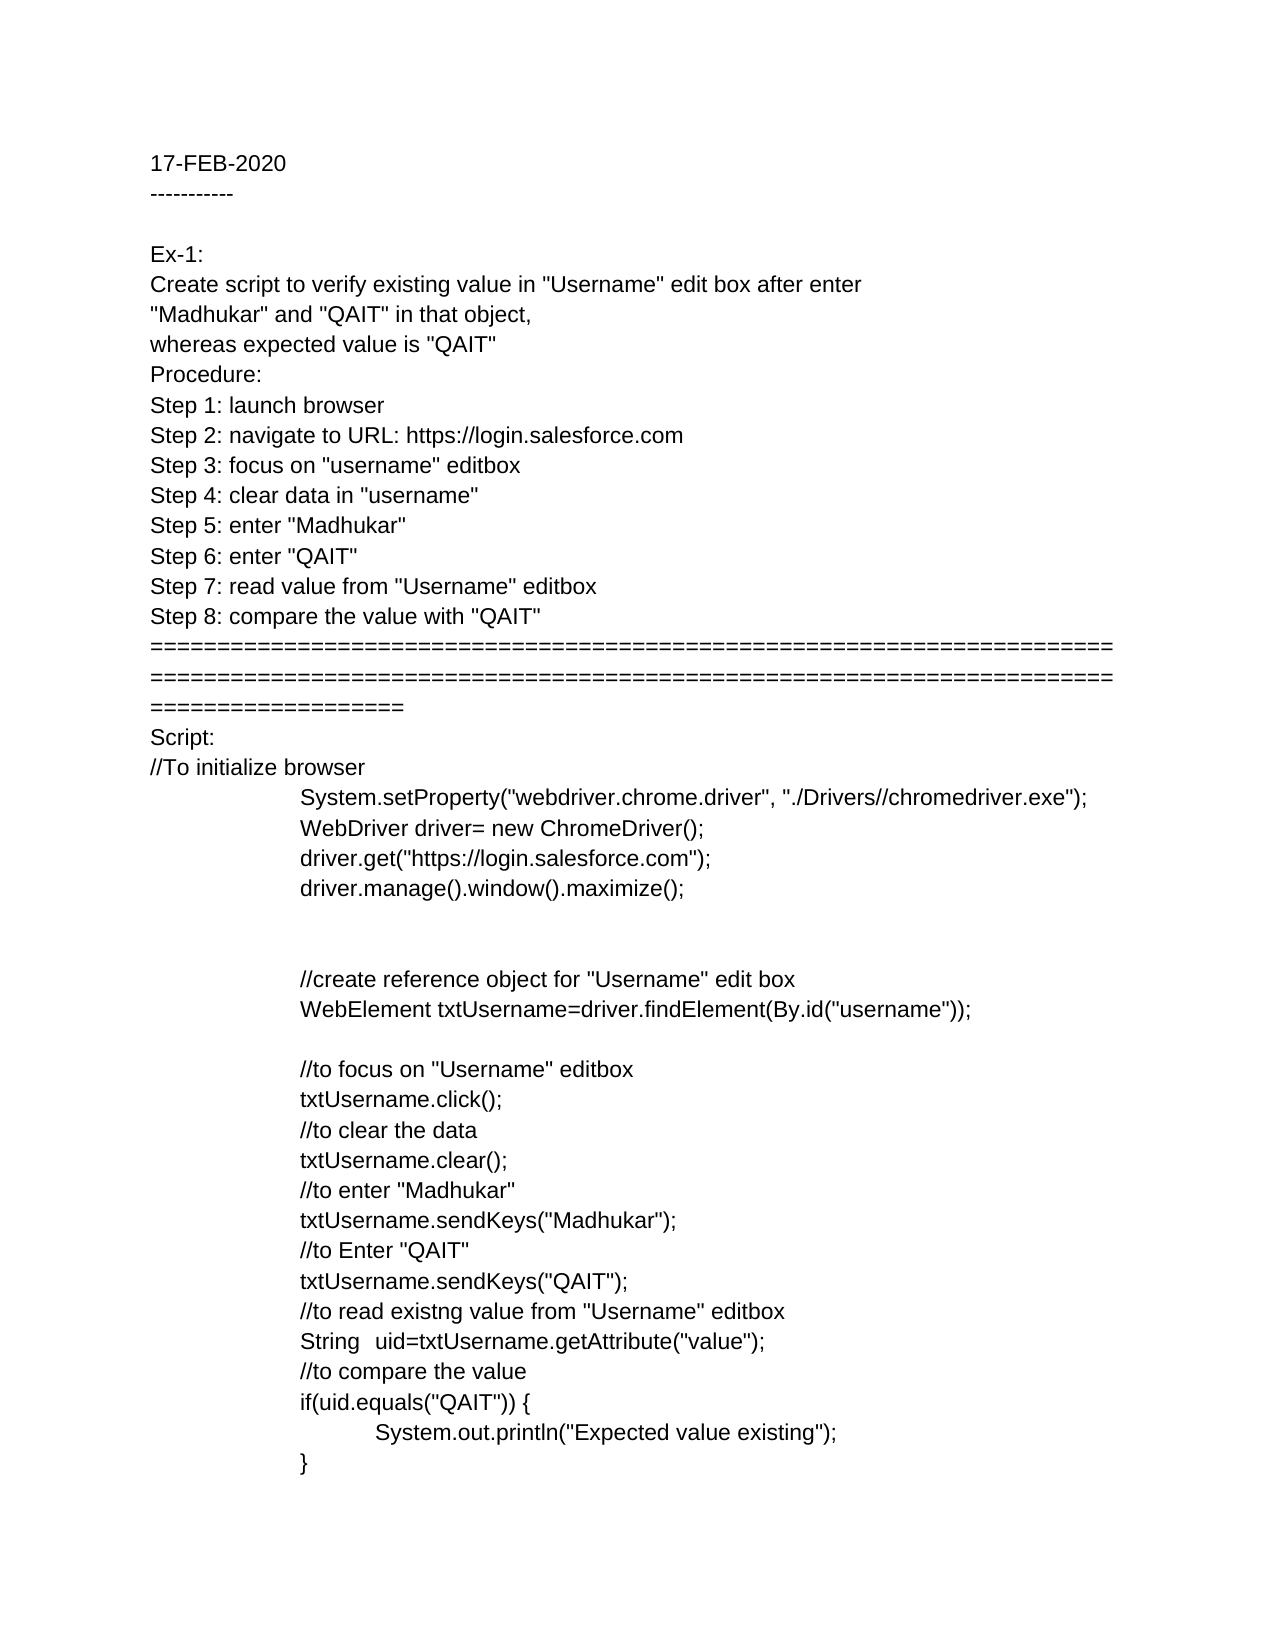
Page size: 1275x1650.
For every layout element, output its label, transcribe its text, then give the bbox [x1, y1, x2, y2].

text if(uid.equals("QAIT")) { [150, 1388, 1125, 1415]
text //to clear the data [150, 1117, 1125, 1143]
text WebElement txtUsername=driver.findElement(By.id("username")); [150, 996, 1125, 1022]
text "Madhukar" and "QAIT" in that object, [150, 301, 1125, 327]
text txtUsername.click(); [150, 1086, 1125, 1113]
text Step 7: read value from "Username" editbox [150, 573, 1125, 599]
text System.setProperty("webdriver.chrome.driver", "./Drivers//chromedriver.exe"); [150, 784, 1125, 811]
text String uid=txtUsername.getAttribute("value"); [150, 1328, 1125, 1354]
text 17-FEB-2020 [150, 150, 1125, 176]
text Step 2: navigate to URL: https://login.salesforce.com [150, 422, 1125, 448]
text ----------- [150, 180, 1125, 207]
text driver.get("https://login.salesforce.com"); [150, 845, 1125, 871]
text } [150, 1449, 1125, 1475]
text whereas expected value is "QAIT" [150, 331, 1125, 358]
text //to Enter "QAIT" [150, 1237, 1125, 1264]
text //to focus on "Username" editbox [150, 1056, 1125, 1083]
text System.out.println("Expected value existing"); [150, 1419, 1125, 1445]
text Step 6: enter "QAIT" [150, 543, 1125, 569]
text Procedure: [150, 361, 1125, 388]
text //To initialize browser [150, 754, 1125, 781]
text Create script to verify existing value in "Username" edit box after enter [150, 271, 1125, 297]
text txtUsername.clear(); [150, 1147, 1125, 1173]
text Ex-1: [150, 241, 1125, 267]
text //to compare the value [150, 1358, 1125, 1385]
text //create reference object for "Username" edit box [150, 966, 1125, 992]
text =================================================================================================================================================================== [150, 633, 1125, 720]
text //to read existng value from "Username" editbox [150, 1298, 1125, 1324]
text WebDriver driver= new ChromeDriver(); [150, 814, 1125, 841]
text Step 5: enter "Madhukar" [150, 512, 1125, 539]
text txtUsername.sendKeys("QAIT"); [150, 1268, 1125, 1294]
text //to enter "Madhukar" [150, 1177, 1125, 1203]
text txtUsername.sendKeys("Madhukar"); [150, 1207, 1125, 1234]
text Step 1: launch browser [150, 392, 1125, 418]
text Script: [150, 724, 1125, 750]
text Step 3: focus on "username" editbox [150, 452, 1125, 478]
text Step 8: compare the value with "QAIT" [150, 603, 1125, 629]
text driver.manage().window().maximize(); [150, 875, 1125, 901]
text Step 4: clear data in "username" [150, 482, 1125, 509]
